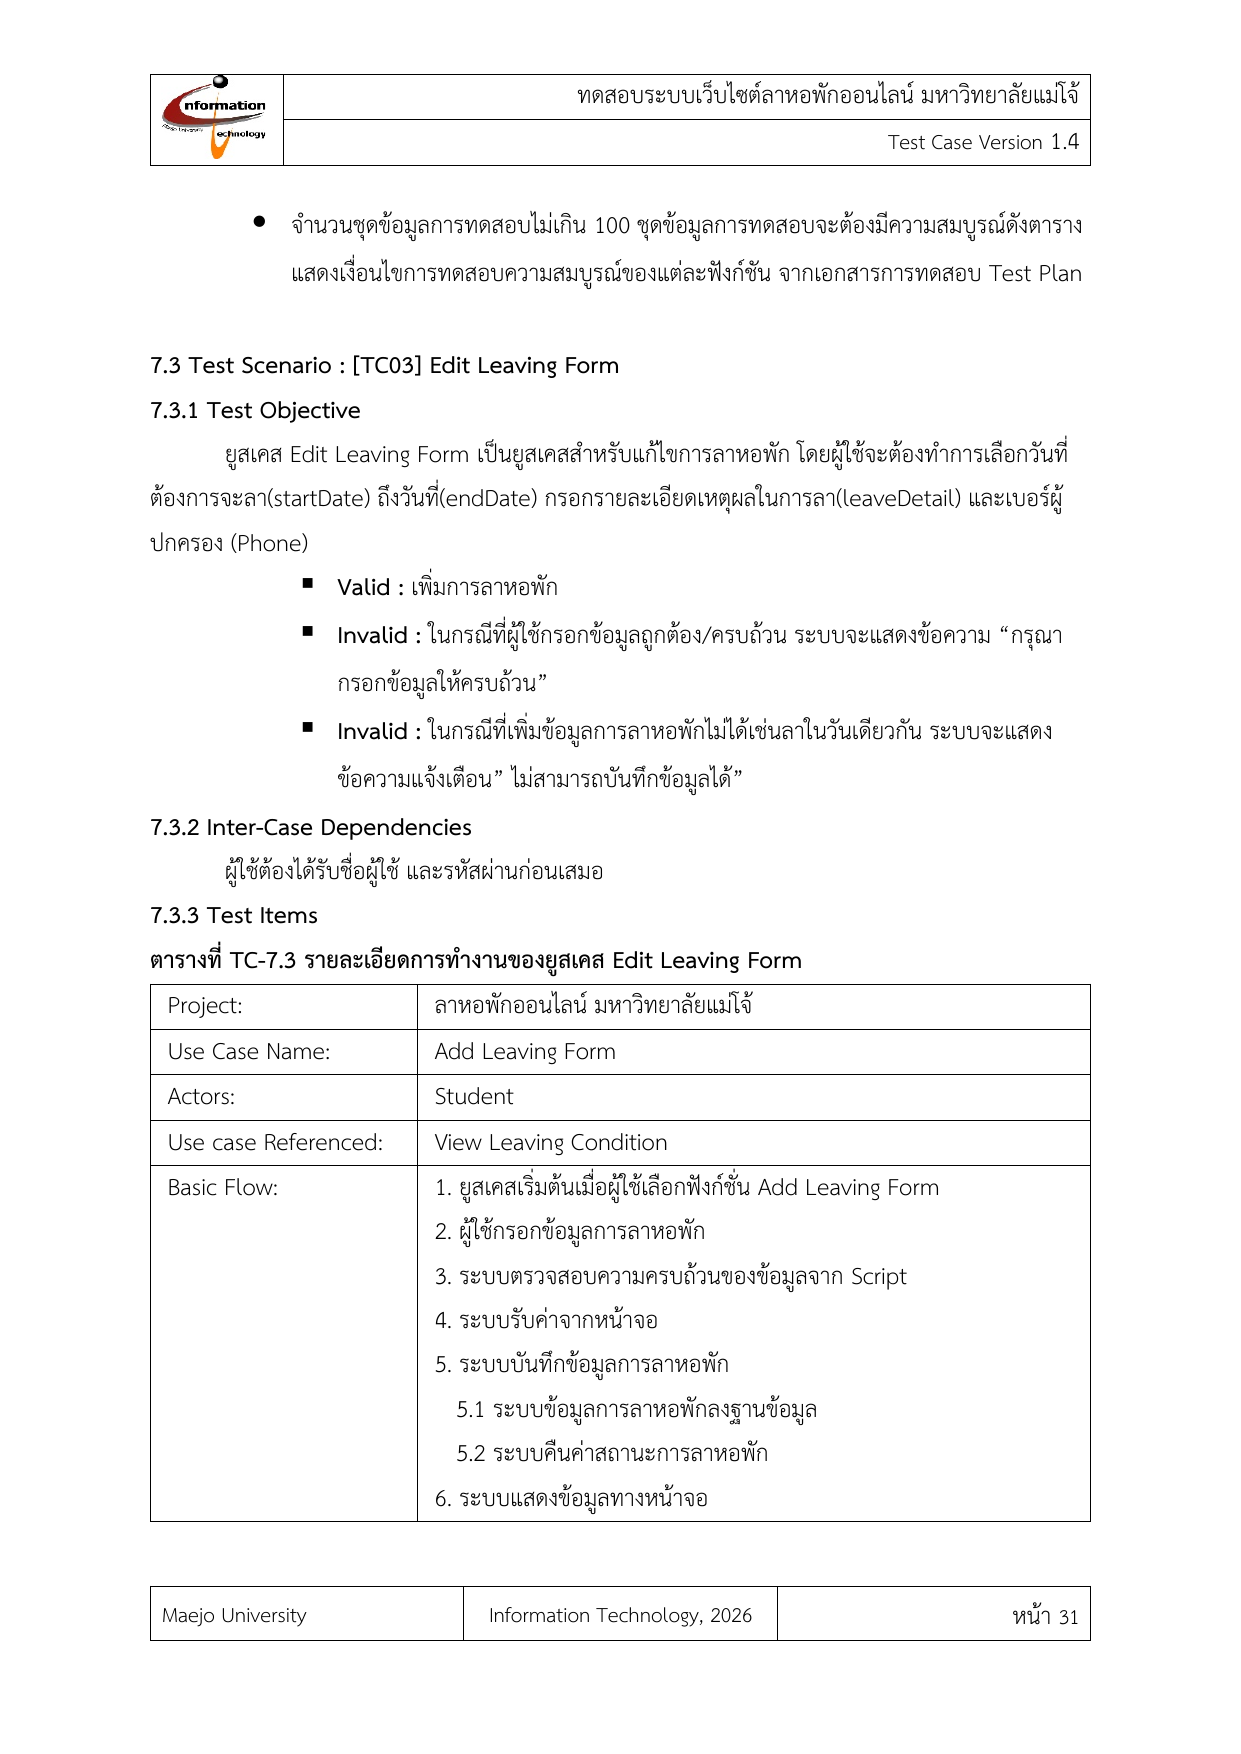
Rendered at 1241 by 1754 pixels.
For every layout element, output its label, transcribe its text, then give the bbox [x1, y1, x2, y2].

table_header ลาหอพักออนไลน์ มหาวิทยาลัยแม่โจ้ [418, 985, 1090, 1029]
table_cell Use Case Name: [151, 1030, 417, 1074]
text 7.3.1 Test Objective ยูสเคส Edit Leaving Form เป็นยูสเคสสำหรับแก้ไขการลาหอพัก โดยผู้ใช้จะต้องทำการเลือกวันที่ต้องการจะลา(startDate) ถึงวันที่(endDate) กรอกรายละเอียดเหตุผลในการลา(leaveDetail) และเบอร์ผู้ปกครอง (Phone) [150, 389, 1090, 566]
list Invalid : ในกรณีที่ผู้ใช้กรอกข้อมูลถูกต้อง/ครบถ้วน ระบบจะแสดงข้อความ “กรุณากรอกข้อมูลให้ครบถ้วน” [300, 614, 1090, 707]
table_cell Add Leaving Form [418, 1030, 1090, 1074]
text 7.3.2 Inter-Case Dependencies [150, 806, 1090, 850]
text ตารางที่ TC-7.3 รายละเอียดการทำงานของยูสเคส Edit Leaving Form [150, 939, 1090, 983]
list จำนวนชุดข้อมูลการทดสอบไม่เกิน 100ชุดข้อมูลการทดสอบจะต้องมีความสมบูรณ์ดังตารางแสดงเงื่อนไขการทดสอบความสมบูรณ์ของแต่ละฟังก์ชัน จากเอกสารการทดสอบTest Plan [253, 204, 1090, 297]
table_cell Basic Flow: [151, 1166, 417, 1521]
table_cell Use case Referenced: [151, 1121, 417, 1165]
table_cell View Leaving Condition [418, 1121, 1090, 1165]
picture [161, 75, 265, 159]
text 7.3 Test Scenario : [TC03] Edit Leaving Form [150, 344, 1090, 389]
text ผู้ใช้ต้องได้รับชื่อผู้ใช้ และรหัสผ่านก่อนเสมอ [150, 850, 1090, 895]
table_cell Student [418, 1075, 1090, 1120]
table_cell Actors: [151, 1075, 417, 1120]
table_header Project: [151, 985, 417, 1029]
text 7.3.3 Test Items [150, 895, 1090, 939]
list Invalid : ในกรณีที่เพิ่มข้อมูลการลาหอพักไม่ได้เช่นลาในวันเดียวกัน ระบบจะแสดงข้อความแจ้งเตือน” ไม่สามารถบันทึกข้อมูลได้” [300, 710, 1090, 802]
list Valid : เพิ่มการลาหอพัก [300, 566, 1090, 611]
